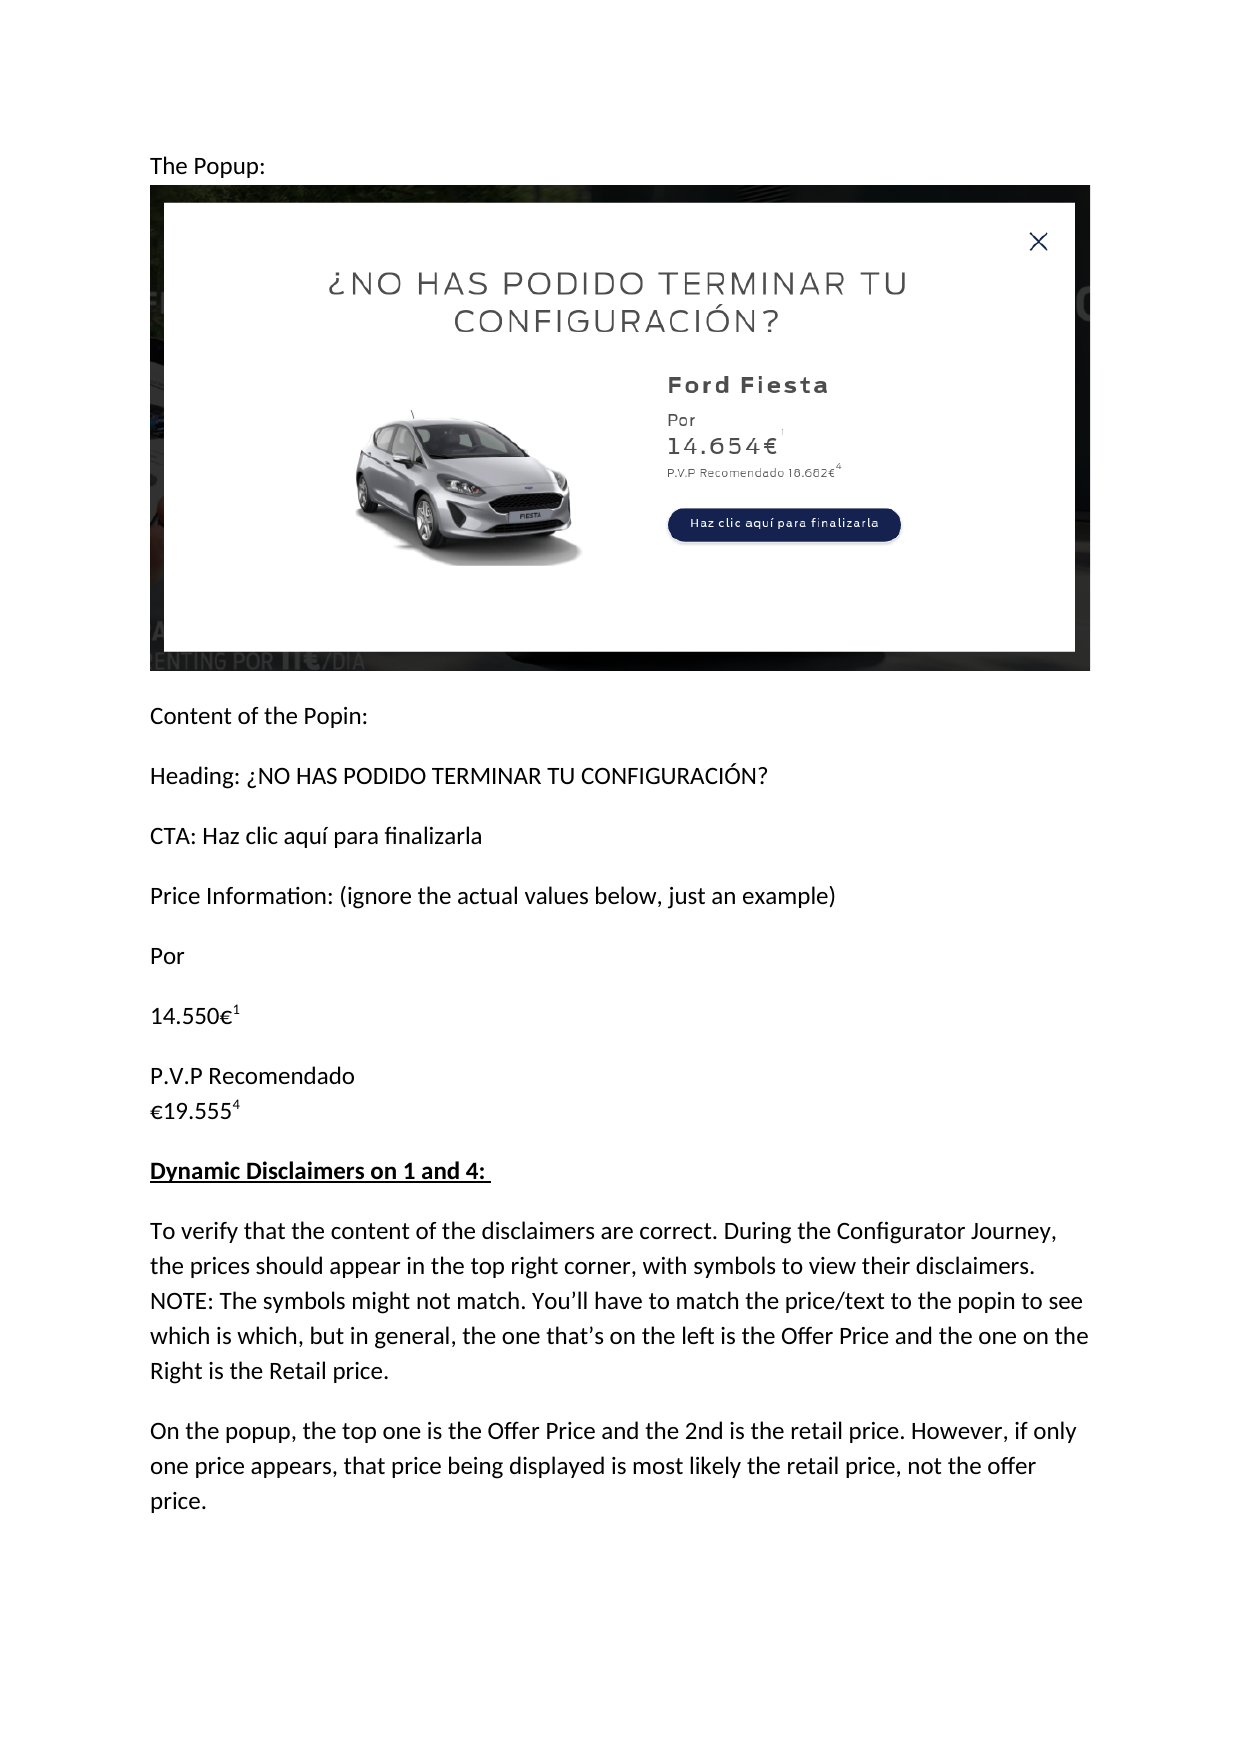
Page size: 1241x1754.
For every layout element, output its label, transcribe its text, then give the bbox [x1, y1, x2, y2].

text To verify that the content of the disclaimers are correct. During the Configurator Journey, the prices should appear in the top right corner, with symbols to view their disclaimers. NOTE: The symbols might not match. You’ll have to match the price/text to the popin to see which is which, but in general, the one that’s on the left is the Offer Price and the one on the Right is the Retail price. [150, 1215, 1090, 1385]
text On the popup, the top one is the Offer Price and the 2nd is the retail price. However, if only one price appears, that price being displayed is most likely the retail price, not the offer price. [150, 1415, 1090, 1515]
text CTA: Haz clic aquí para finalizarla [150, 820, 1090, 850]
text Dynamic Disclaimers on 1 and 4: [150, 1155, 1090, 1185]
text Content of the Popin: [150, 700, 1090, 730]
picture [150, 185, 1091, 671]
text Heading: ¿NO HAS PODIDO TERMINAR TU CONFIGURACIÓN? [150, 760, 1090, 790]
text Por [150, 940, 1090, 970]
text The Popup: [150, 150, 1090, 185]
text Price Information: (ignore the actual values below, just an example) [150, 880, 1090, 910]
text 14.550€1 [150, 1000, 1090, 1030]
text P.V.P Recomendado €19.5554 [150, 1060, 1090, 1125]
